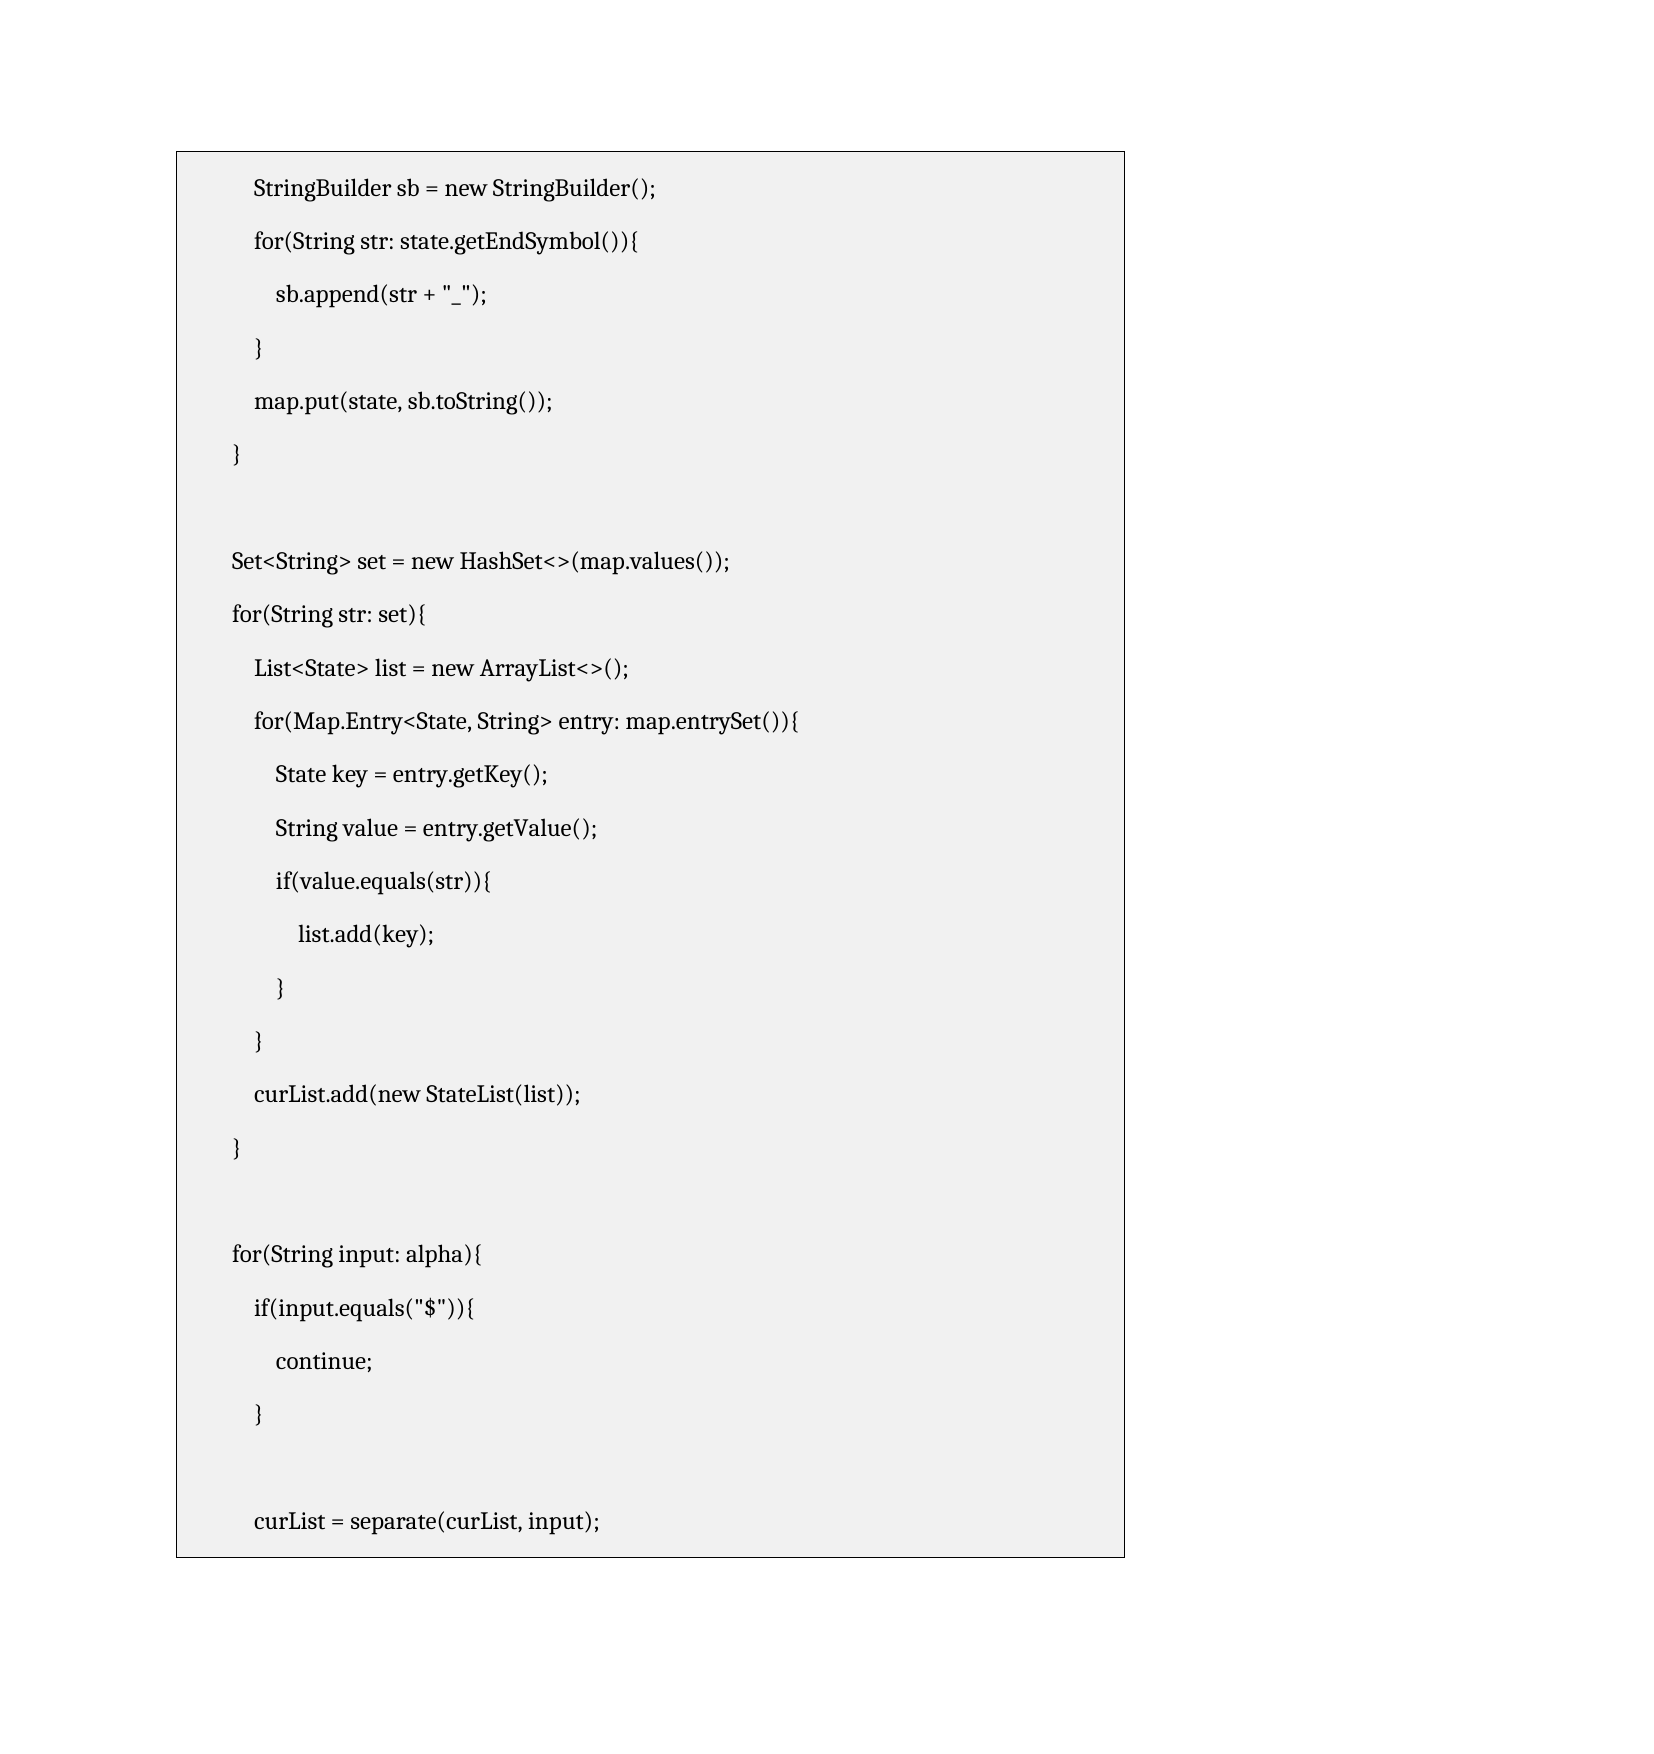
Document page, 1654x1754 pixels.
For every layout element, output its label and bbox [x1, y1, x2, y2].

table_header [177, 152, 1124, 1557]
